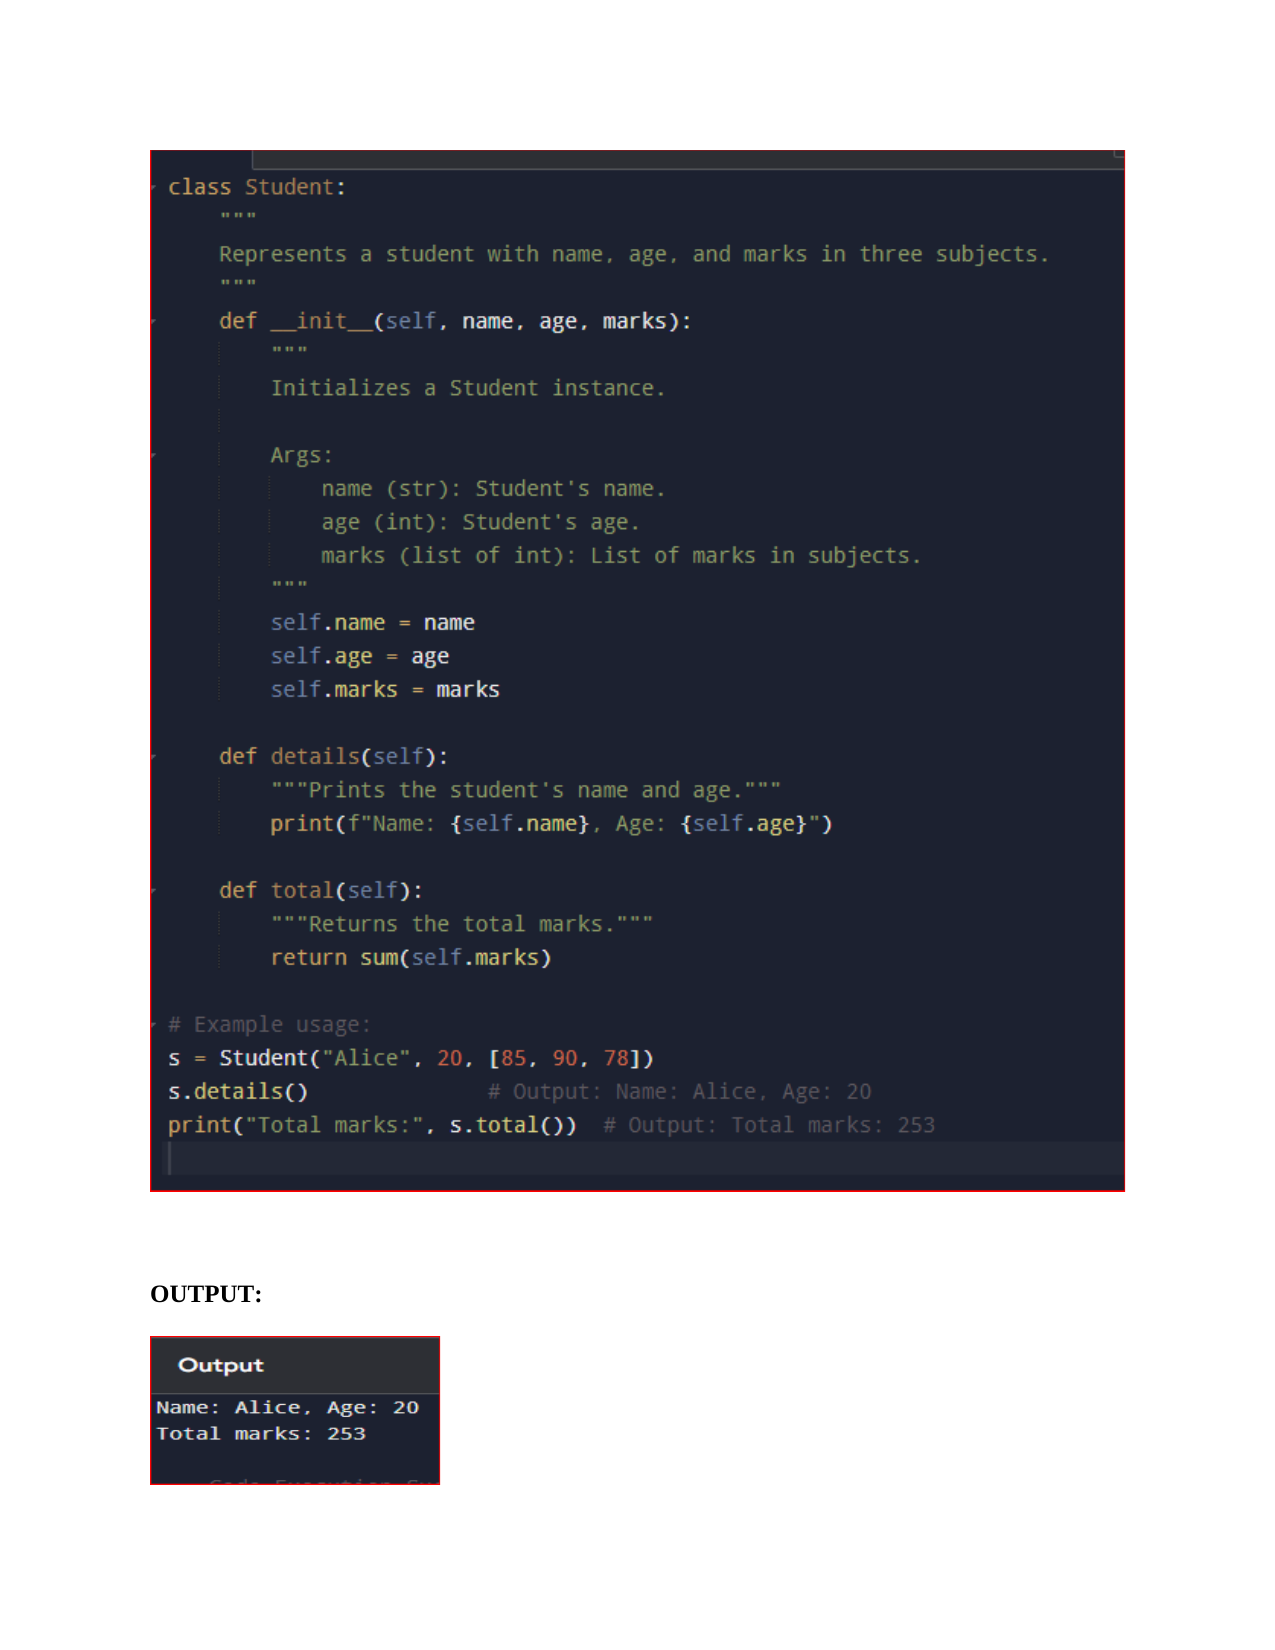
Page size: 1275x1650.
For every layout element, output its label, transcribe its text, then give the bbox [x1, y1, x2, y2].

text OUTPUT: [150, 1279, 1125, 1308]
picture [150, 1336, 440, 1485]
picture [150, 150, 1125, 1192]
